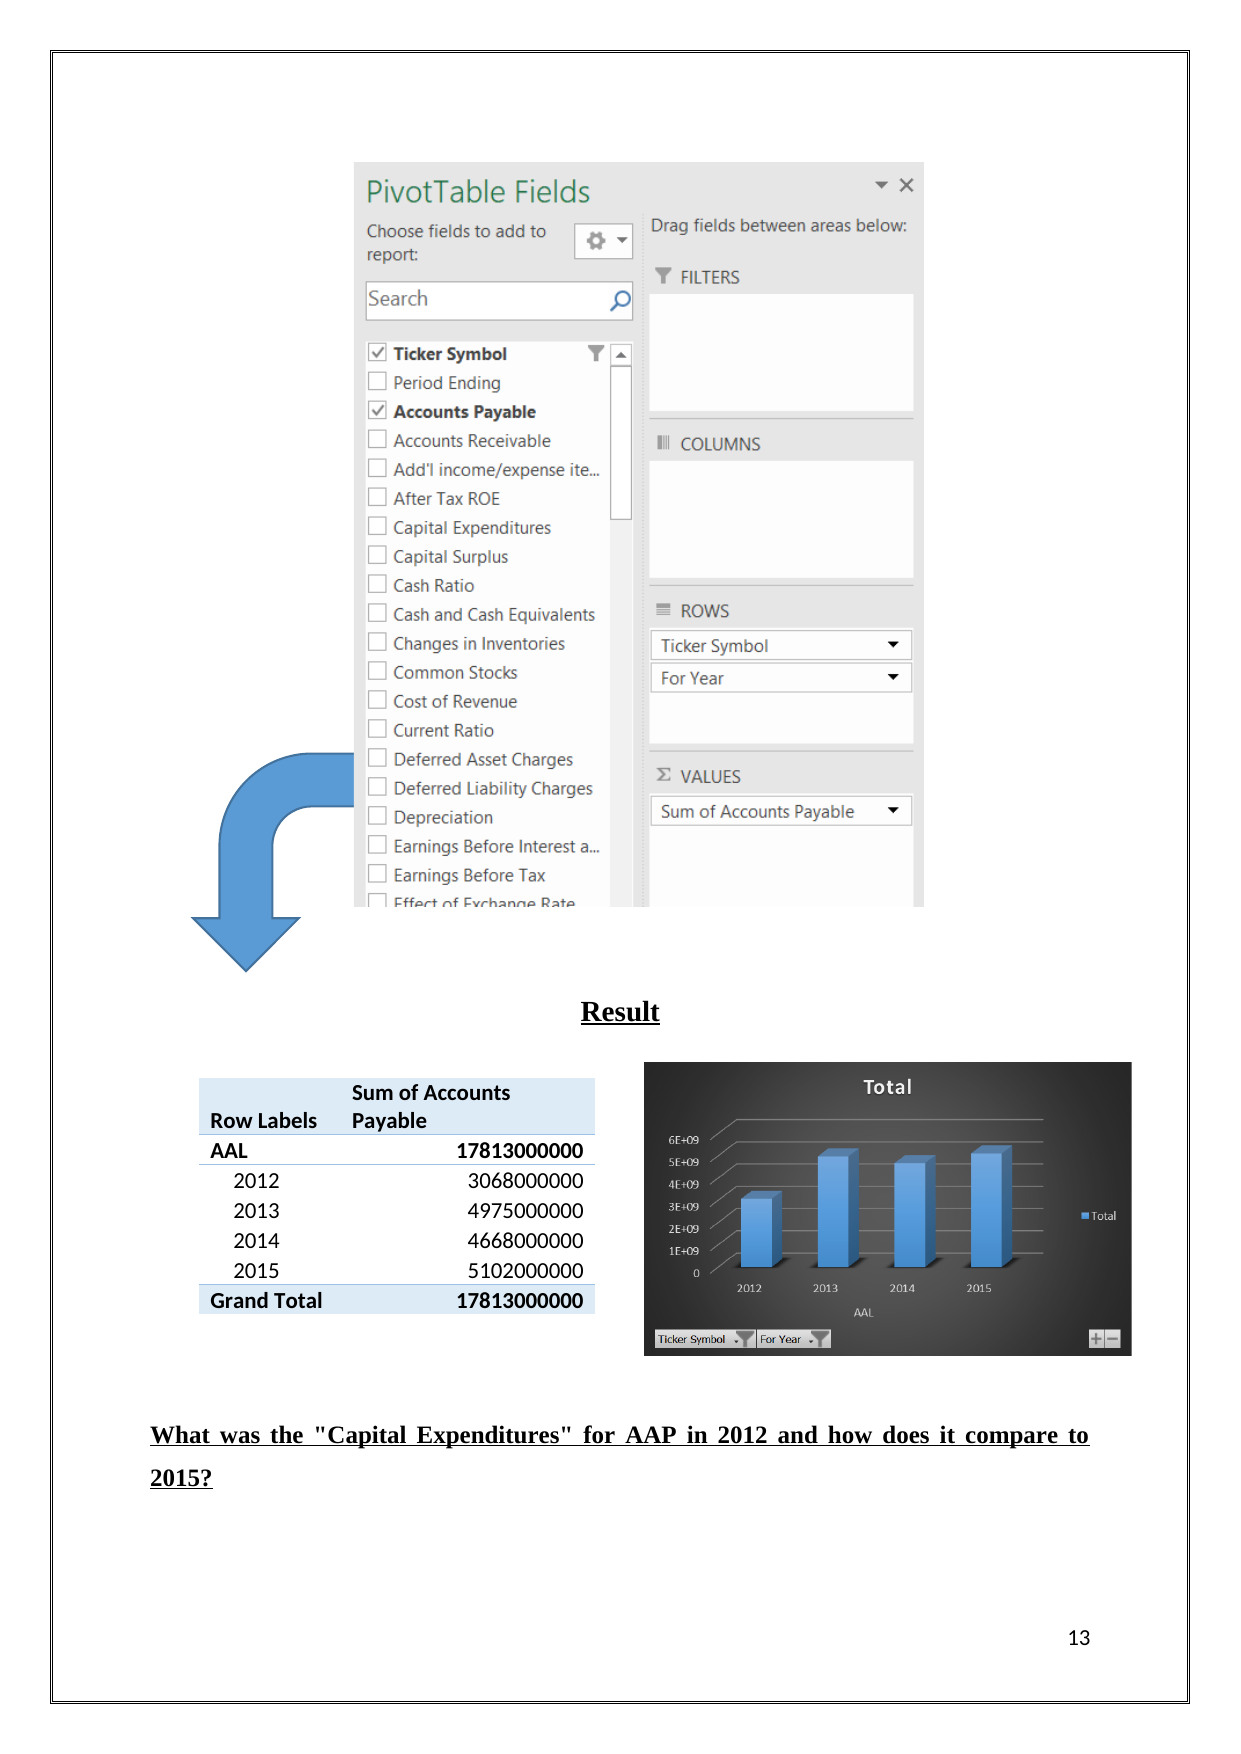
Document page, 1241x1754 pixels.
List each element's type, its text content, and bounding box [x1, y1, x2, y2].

table_cell Grand Total [199, 1285, 341, 1314]
table_cell 2015 [199, 1254, 341, 1284]
text What was the "Capital Expenditures" for AAP in 2012 and how does it compare to 2015? [150, 1420, 1090, 1445]
picture [644, 1062, 1132, 1356]
table_header Sum of Accounts Payable [341, 1078, 595, 1134]
table_cell AAL [199, 1135, 341, 1164]
table_cell 2012 [199, 1165, 341, 1194]
picture [353, 162, 924, 907]
table_cell 2014 [199, 1224, 341, 1254]
table_cell 3068000000 [341, 1165, 595, 1194]
text What was the "Capital Expenditures" for AAP in 2012 and how does it compare to 2015? [150, 1446, 1090, 1492]
table_cell 17813000000 [341, 1135, 595, 1164]
table_cell 5102000000 [341, 1254, 595, 1284]
table_cell 4975000000 [341, 1194, 595, 1224]
table_cell 4668000000 [341, 1224, 595, 1254]
text Result [150, 994, 1090, 1028]
table_cell 2013 [199, 1194, 341, 1224]
table_header Row Labels [199, 1078, 341, 1134]
table_cell 17813000000 [341, 1285, 595, 1314]
